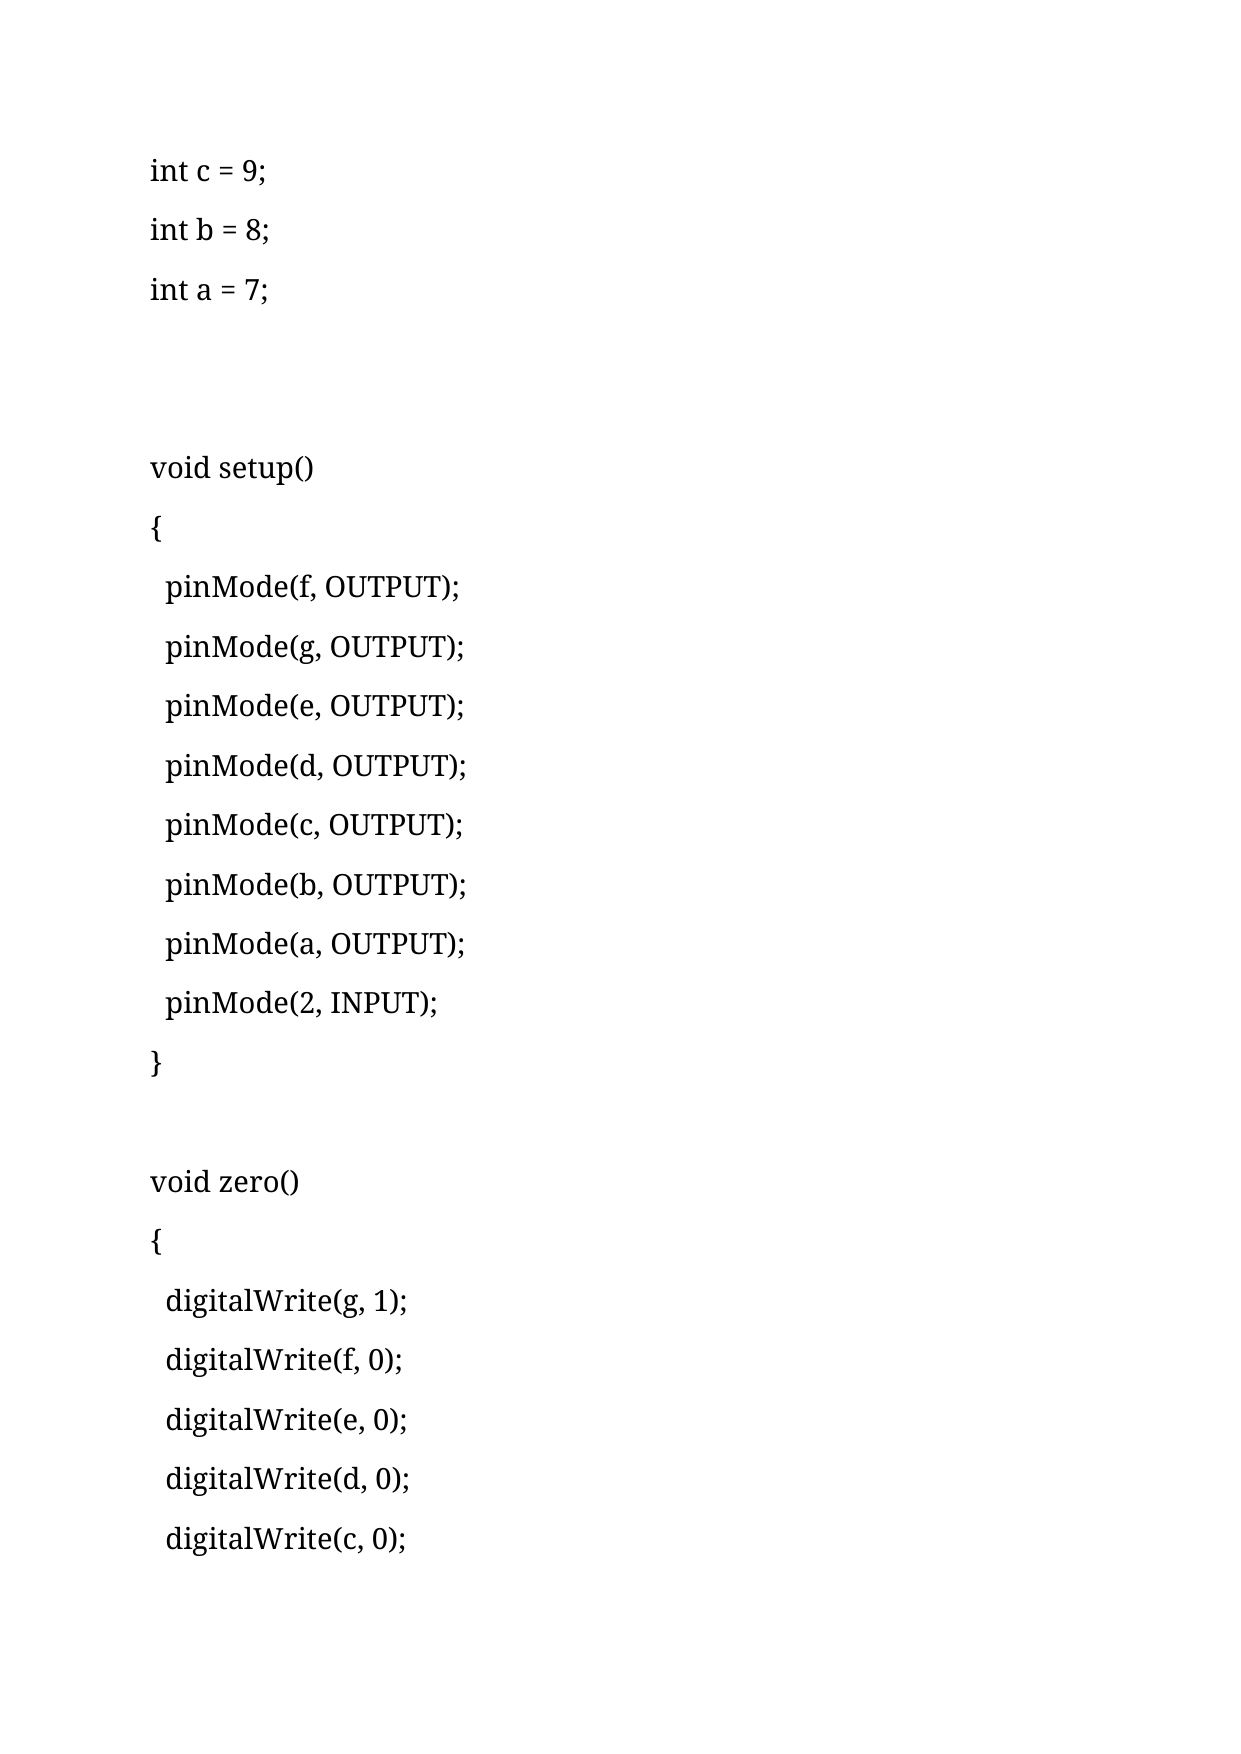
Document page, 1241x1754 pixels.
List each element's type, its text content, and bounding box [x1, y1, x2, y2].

text int b = 8; [150, 209, 1090, 249]
text int c = 9; [150, 150, 1090, 190]
text pinMode(2, INPUT); [150, 983, 1090, 1022]
text pinMode(b, OUTPUT); [150, 864, 1090, 903]
text pinMode(c, OUTPUT); [150, 804, 1090, 844]
text int a = 7; [150, 269, 1090, 309]
text pinMode(a, OUTPUT); [150, 923, 1090, 963]
text { [150, 1221, 1090, 1260]
text digitalWrite(d, 0); [150, 1458, 1090, 1498]
text void zero() [150, 1161, 1090, 1201]
text void setup() [150, 447, 1090, 487]
text digitalWrite(e, 0); [150, 1399, 1090, 1439]
text pinMode(f, OUTPUT); [150, 566, 1090, 606]
text { [150, 507, 1090, 547]
text pinMode(g, OUTPUT); [150, 626, 1090, 666]
text digitalWrite(g, 1); [150, 1280, 1090, 1320]
text digitalWrite(f, 0); [150, 1339, 1090, 1379]
text } [150, 1042, 1090, 1082]
text pinMode(d, OUTPUT); [150, 745, 1090, 784]
text pinMode(e, OUTPUT); [150, 685, 1090, 725]
text digitalWrite(c, 0); [150, 1518, 1090, 1558]
